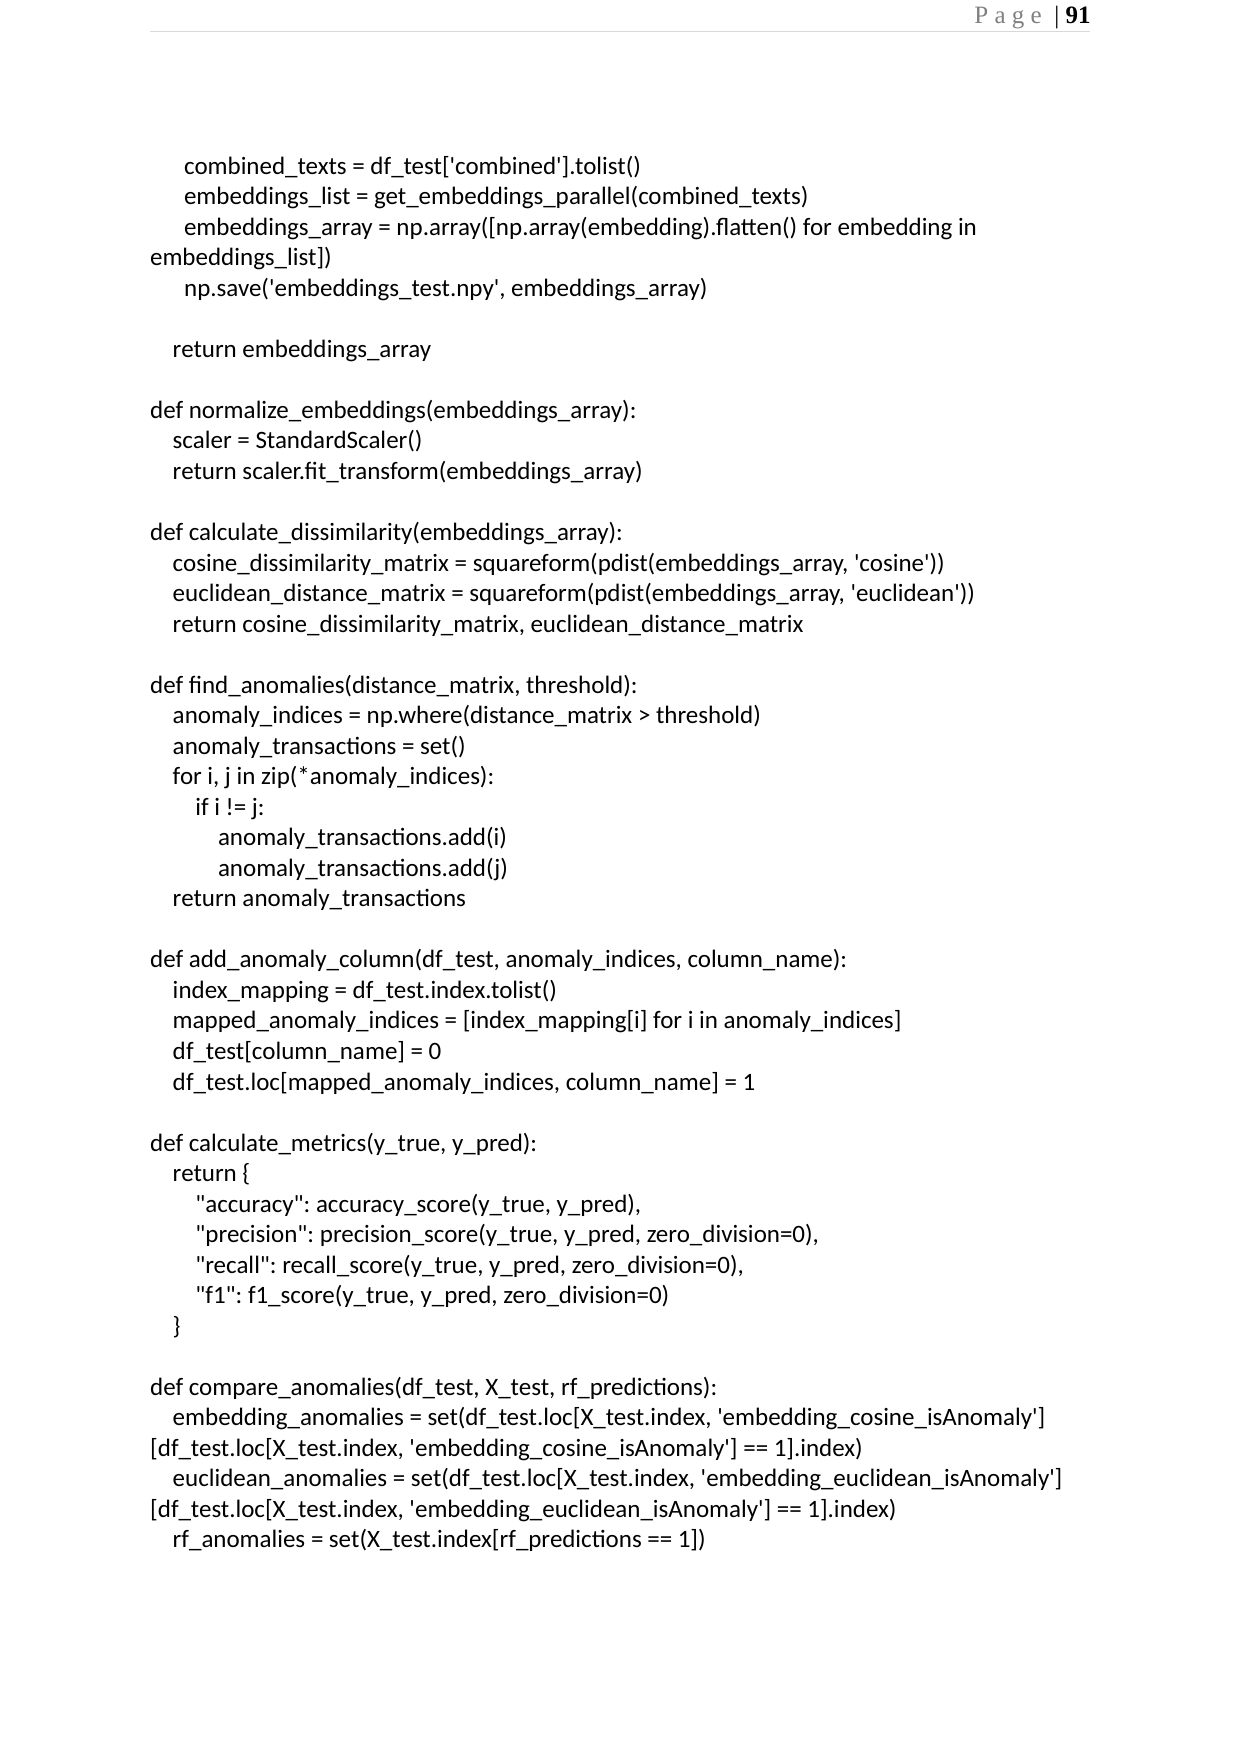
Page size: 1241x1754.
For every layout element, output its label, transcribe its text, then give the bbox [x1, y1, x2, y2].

text mapped_anomaly_indices = [index_mapping[i] for i in anomaly_indices] [150, 1004, 1090, 1035]
text return cosine_dissimilarity_matrix, euclidean_distance_matrix [150, 608, 1090, 638]
text anomaly_transactions = set() [150, 730, 1090, 760]
text "f1": f1_score(y_true, y_pred, zero_division=0) [150, 1279, 1090, 1310]
text embeddings_array = np.array([np.array(embedding).flatten() for embedding in embeddings_list]) [150, 211, 1090, 272]
text embeddings_list = get_embeddings_parallel(combined_texts) [150, 181, 1090, 211]
text } [150, 1310, 1090, 1340]
text for i, j in zip(*anomaly_indices): [150, 760, 1090, 791]
text def compare_anomalies(df_test, X_test, rf_predictions): [150, 1371, 1090, 1401]
text rf_anomalies = set(X_test.index[rf_predictions == 1]) [150, 1523, 1090, 1554]
text euclidean_distance_matrix = squareform(pdist(embeddings_array, 'euclidean')) [150, 577, 1090, 608]
text return { [150, 1157, 1090, 1188]
text def find_anomalies(distance_matrix, threshold): [150, 669, 1090, 699]
text def calculate_dissimilarity(embeddings_array): [150, 516, 1090, 547]
text def add_anomaly_column(df_test, anomaly_indices, column_name): [150, 943, 1090, 974]
text def normalize_embeddings(embeddings_array): [150, 394, 1090, 425]
text "precision": precision_score(y_true, y_pred, zero_division=0), [150, 1218, 1090, 1249]
text euclidean_anomalies = set(df_test.loc[X_test.index, 'embedding_euclidean_isAnomaly'][df_test.loc[X_test.index, 'embedding_euclidean_isAnomaly'] == 1].index) [150, 1462, 1090, 1523]
text return scaler.fit_transform(embeddings_array) [150, 455, 1090, 486]
text cosine_dissimilarity_matrix = squareform(pdist(embeddings_array, 'cosine')) [150, 547, 1090, 577]
text anomaly_transactions.add(i) [150, 821, 1090, 852]
text def calculate_metrics(y_true, y_pred): [150, 1127, 1090, 1157]
text return anomaly_transactions [150, 882, 1090, 913]
text embedding_anomalies = set(df_test.loc[X_test.index, 'embedding_cosine_isAnomaly'][df_test.loc[X_test.index, 'embedding_cosine_isAnomaly'] == 1].index) [150, 1401, 1090, 1462]
text index_mapping = df_test.index.tolist() [150, 974, 1090, 1004]
text anomaly_transactions.add(j) [150, 852, 1090, 882]
text scaler = StandardScaler() [150, 425, 1090, 455]
text np.save('embeddings_test.npy', embeddings_array) [150, 272, 1090, 303]
text "recall": recall_score(y_true, y_pred, zero_division=0), [150, 1249, 1090, 1279]
text combined_texts = df_test['combined'].tolist() [150, 150, 1090, 181]
text df_test[column_name] = 0 [150, 1035, 1090, 1066]
text if i != j: [150, 791, 1090, 821]
text return embeddings_array [150, 333, 1090, 364]
text df_test.loc[mapped_anomaly_indices, column_name] = 1 [150, 1066, 1090, 1096]
text "accuracy": accuracy_score(y_true, y_pred), [150, 1188, 1090, 1218]
text anomaly_indices = np.where(distance_matrix > threshold) [150, 699, 1090, 730]
